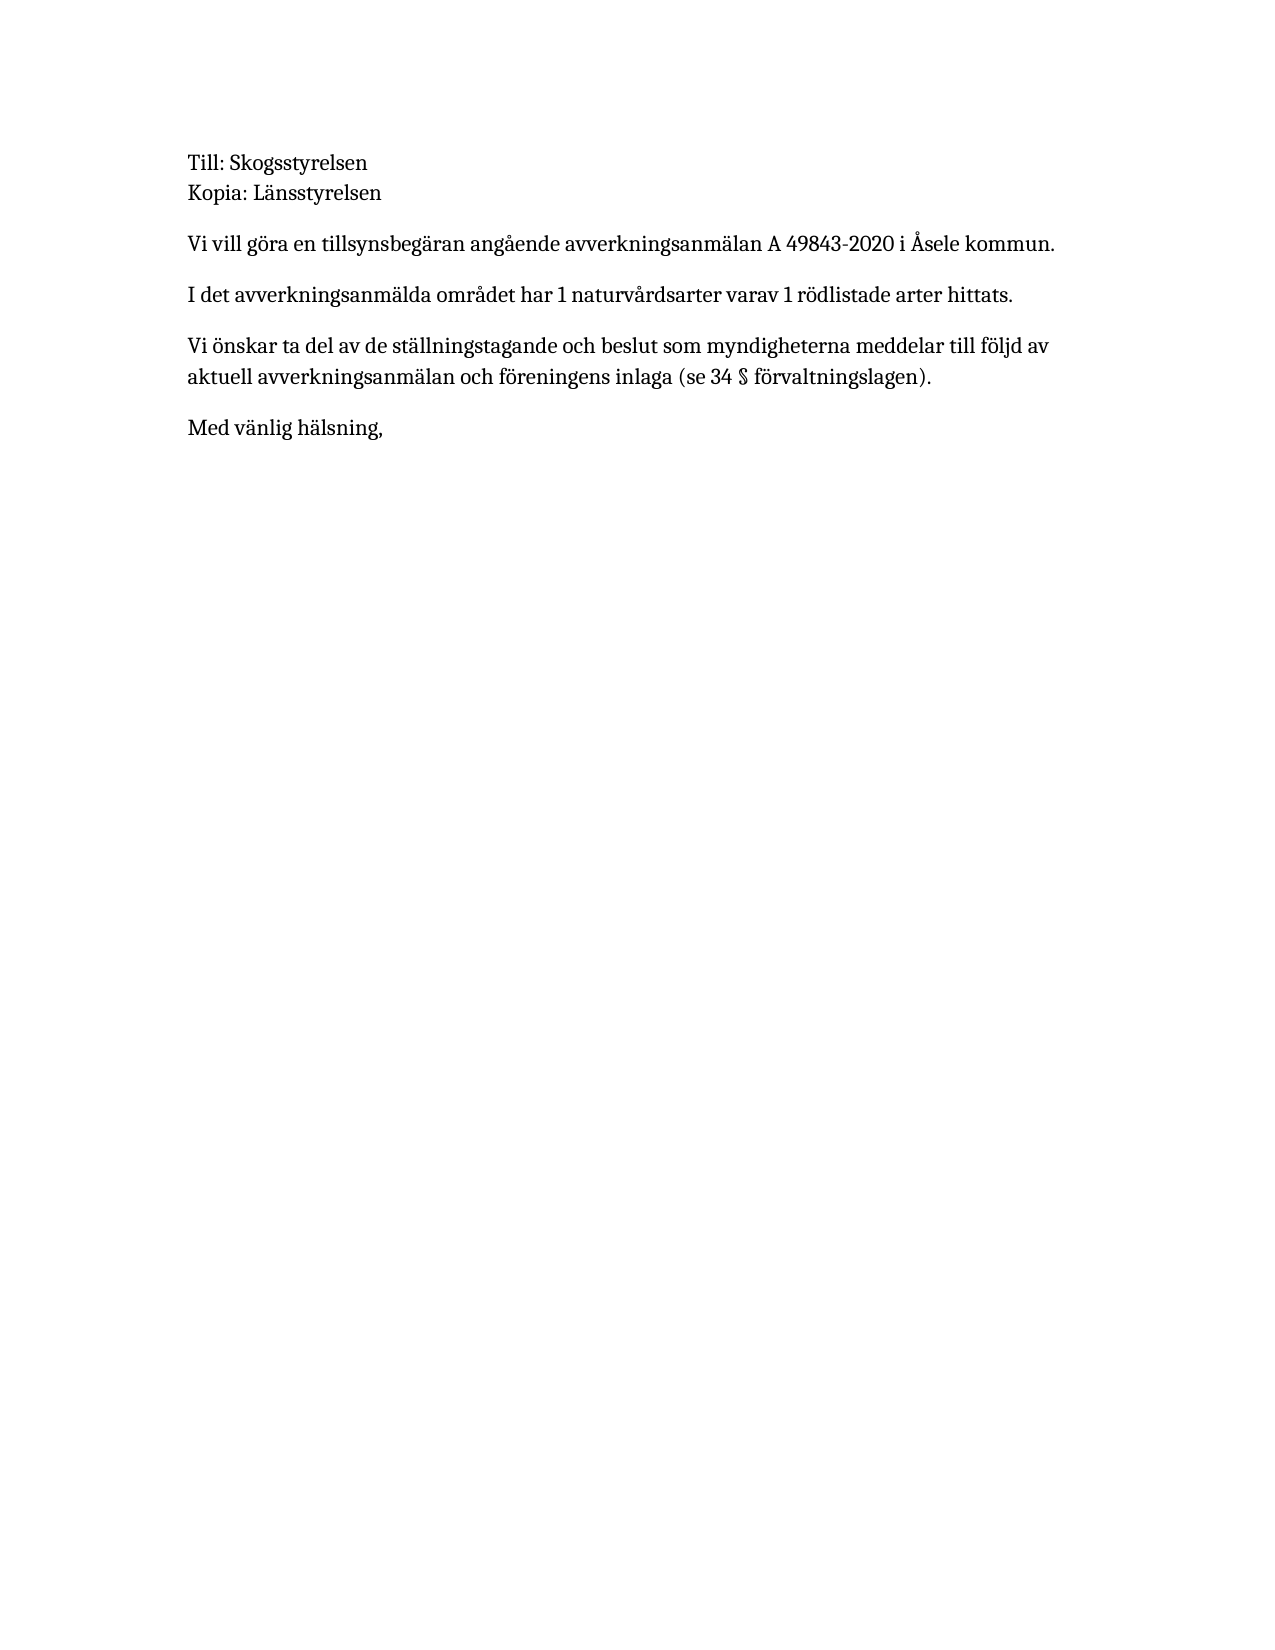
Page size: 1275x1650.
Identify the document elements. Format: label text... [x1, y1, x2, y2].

text Vi önskar ta del av de ställningstagande och beslut som myndigheterna meddelar till följd av aktuell avverkningsanmälan och föreningens inlaga (se 34 § förvaltningslagen). [187, 333, 1087, 390]
text Till: Skogsstyrelsen Kopia: Länsstyrelsen [187, 150, 1087, 207]
text Med vänlig hälsning, [187, 414, 1087, 471]
text Vi vill göra en tillsynsbegäran angående avverkningsanmälan A 49843-2020 i Åsele kommun. [187, 231, 1087, 258]
text I det avverkningsanmälda området har 1 naturvårdsarter varav 1 rödlistade arter hittats. [187, 282, 1087, 309]
